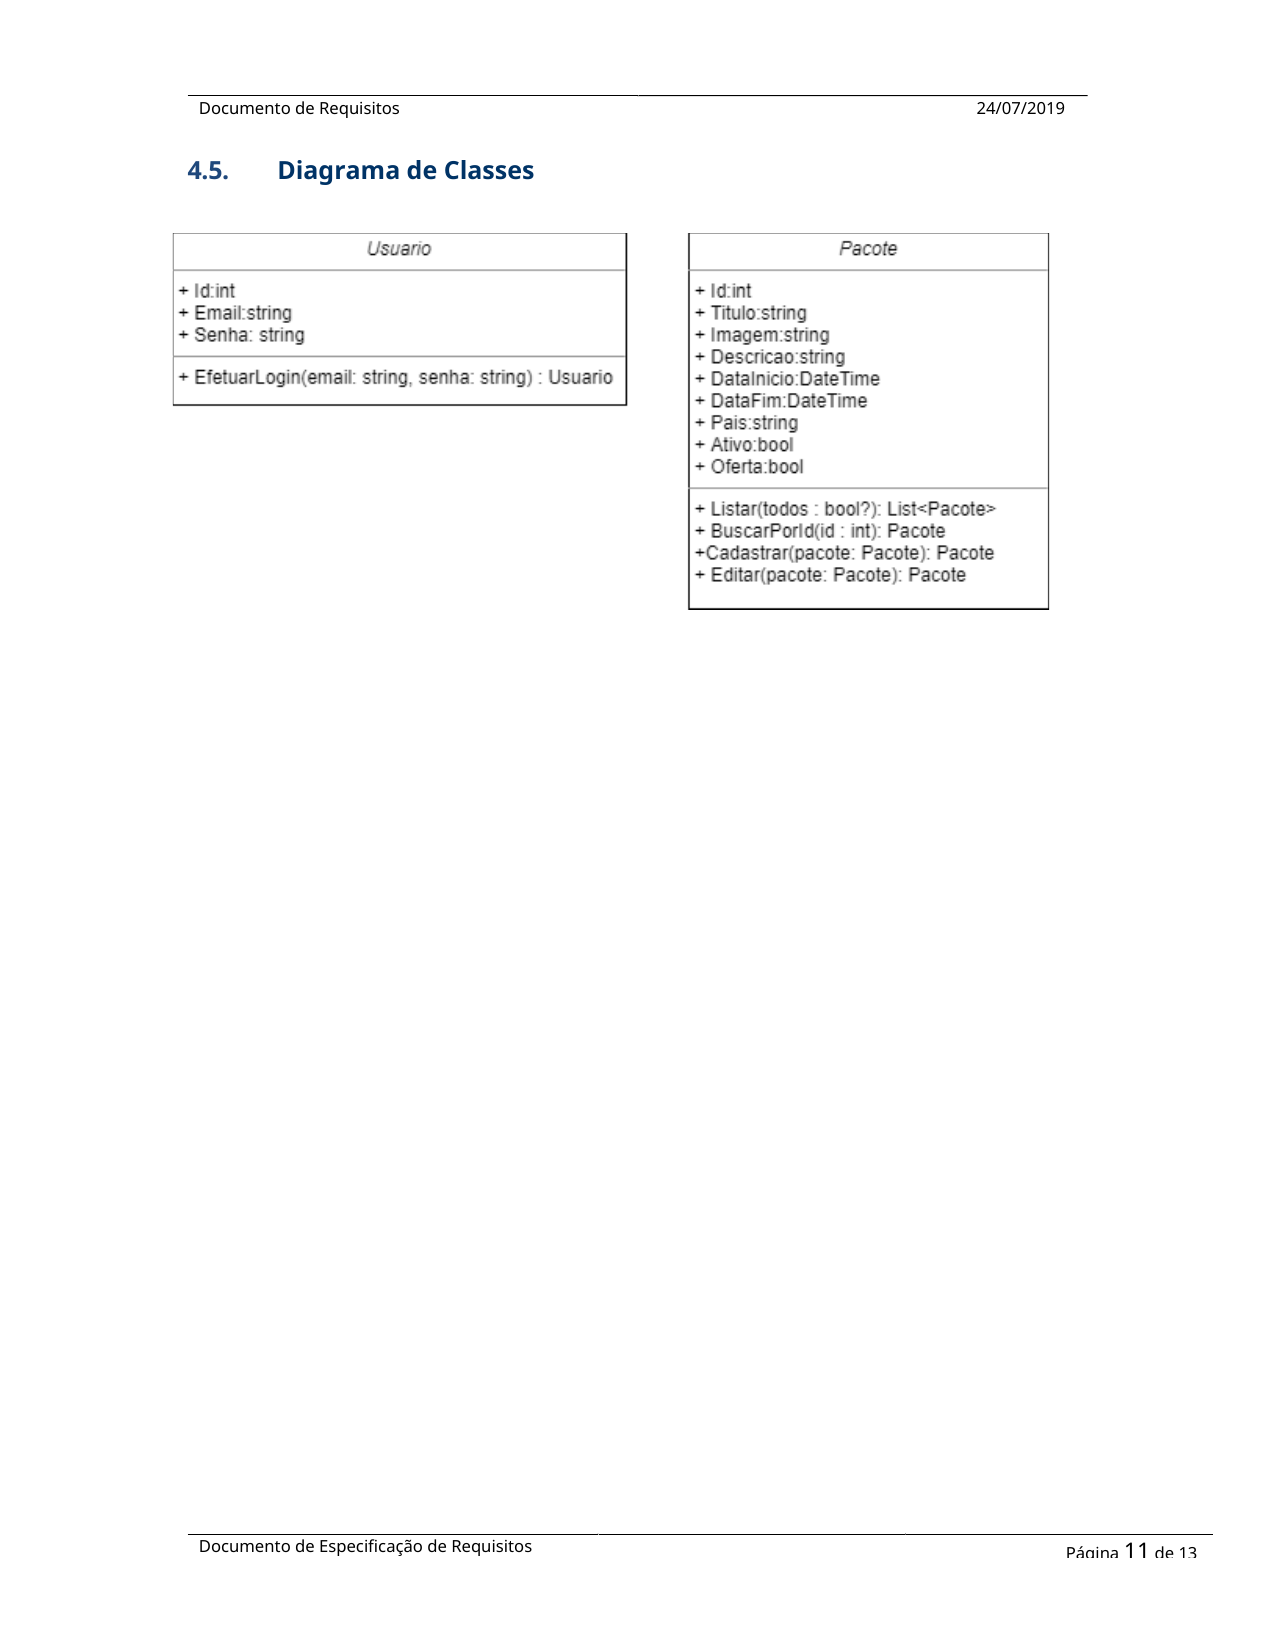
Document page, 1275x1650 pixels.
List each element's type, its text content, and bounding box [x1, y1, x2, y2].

list Diagrama de Classes [187, 152, 1131, 186]
picture [172, 233, 1050, 610]
